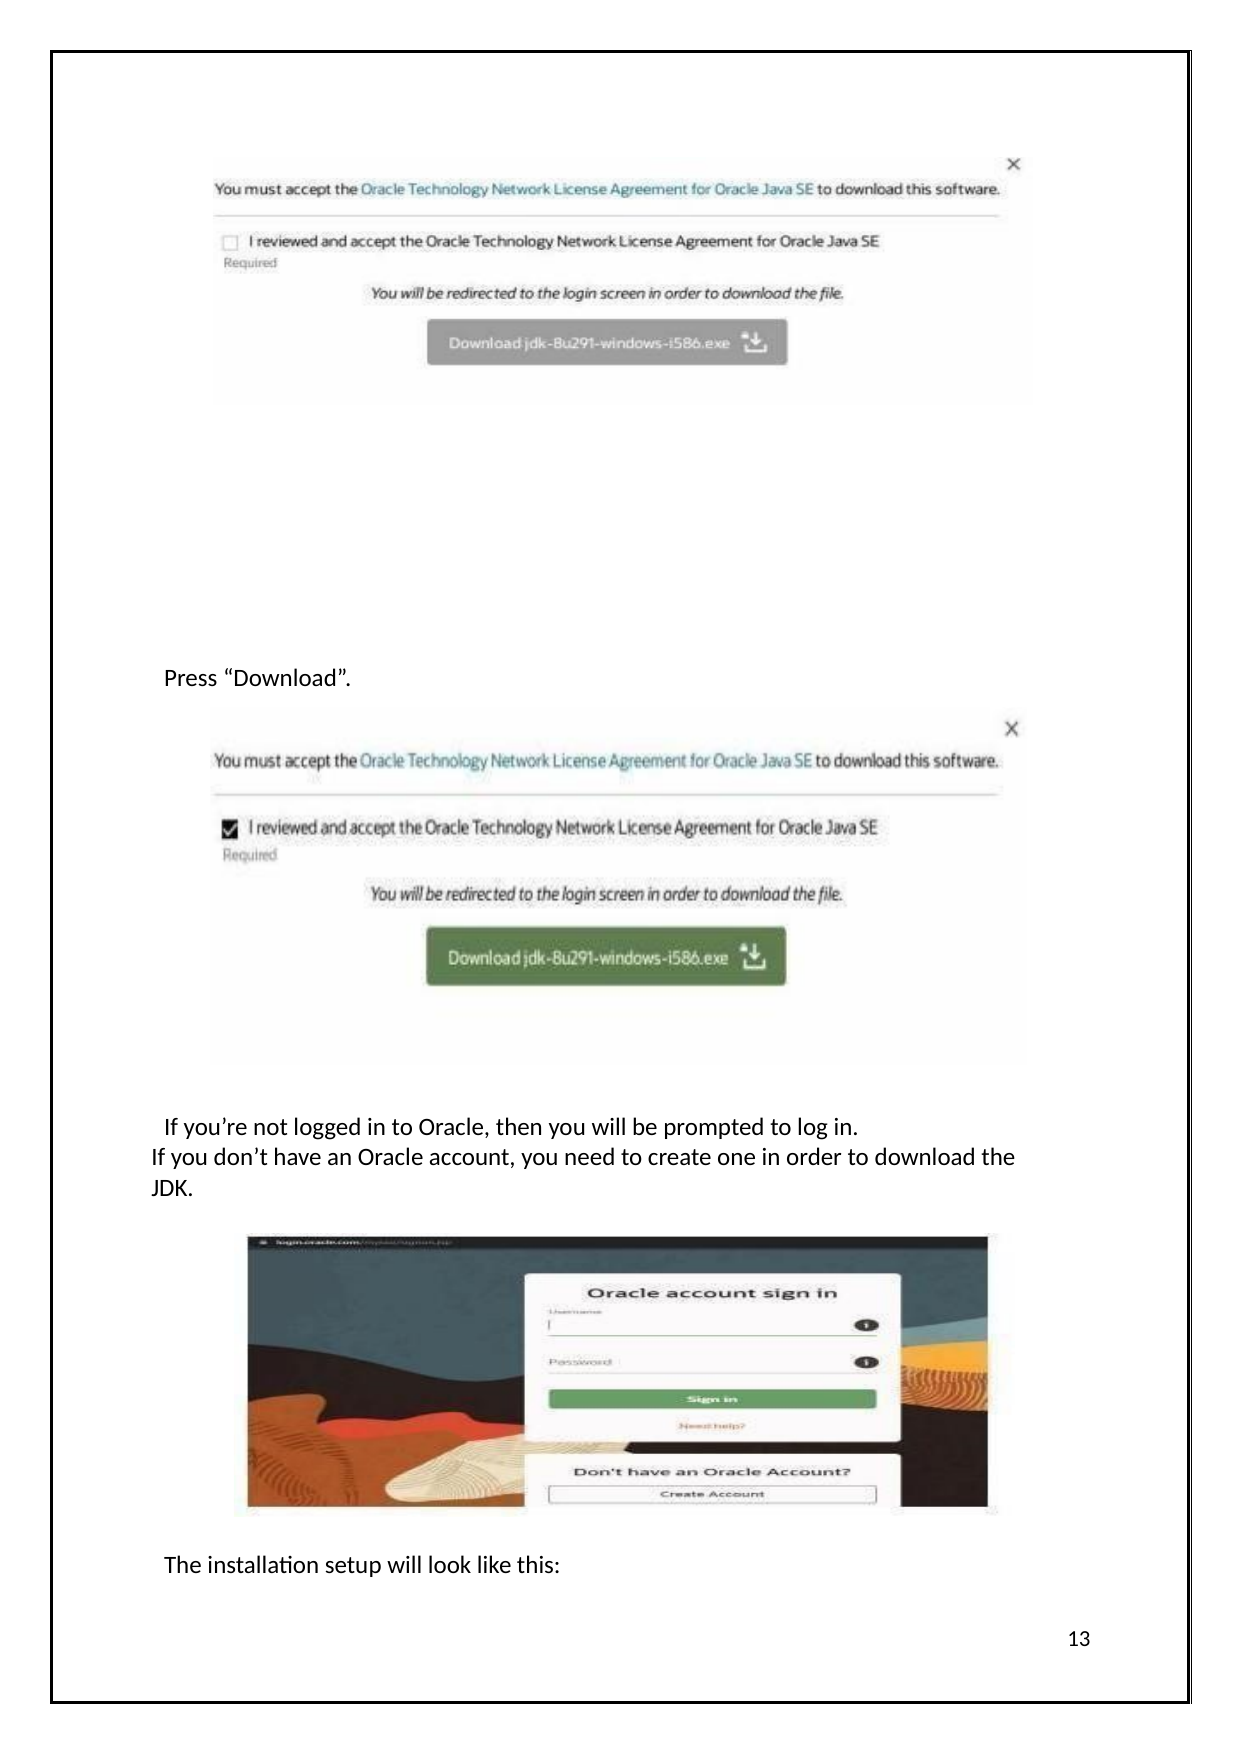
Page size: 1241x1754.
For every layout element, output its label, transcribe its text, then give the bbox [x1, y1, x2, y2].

text The installation setup will look like this: [164, 1549, 1027, 1580]
text Press “Download”. [164, 662, 1027, 693]
picture [233, 1233, 1015, 1517]
text If you don’t have an Oracle account, you need to create one in order to download the JDK. [151, 1142, 1017, 1203]
picture [208, 707, 1027, 1063]
picture [211, 157, 1032, 404]
text If you’re not logged in to Oracle, then you will be prompted to log in. [164, 1111, 1027, 1142]
